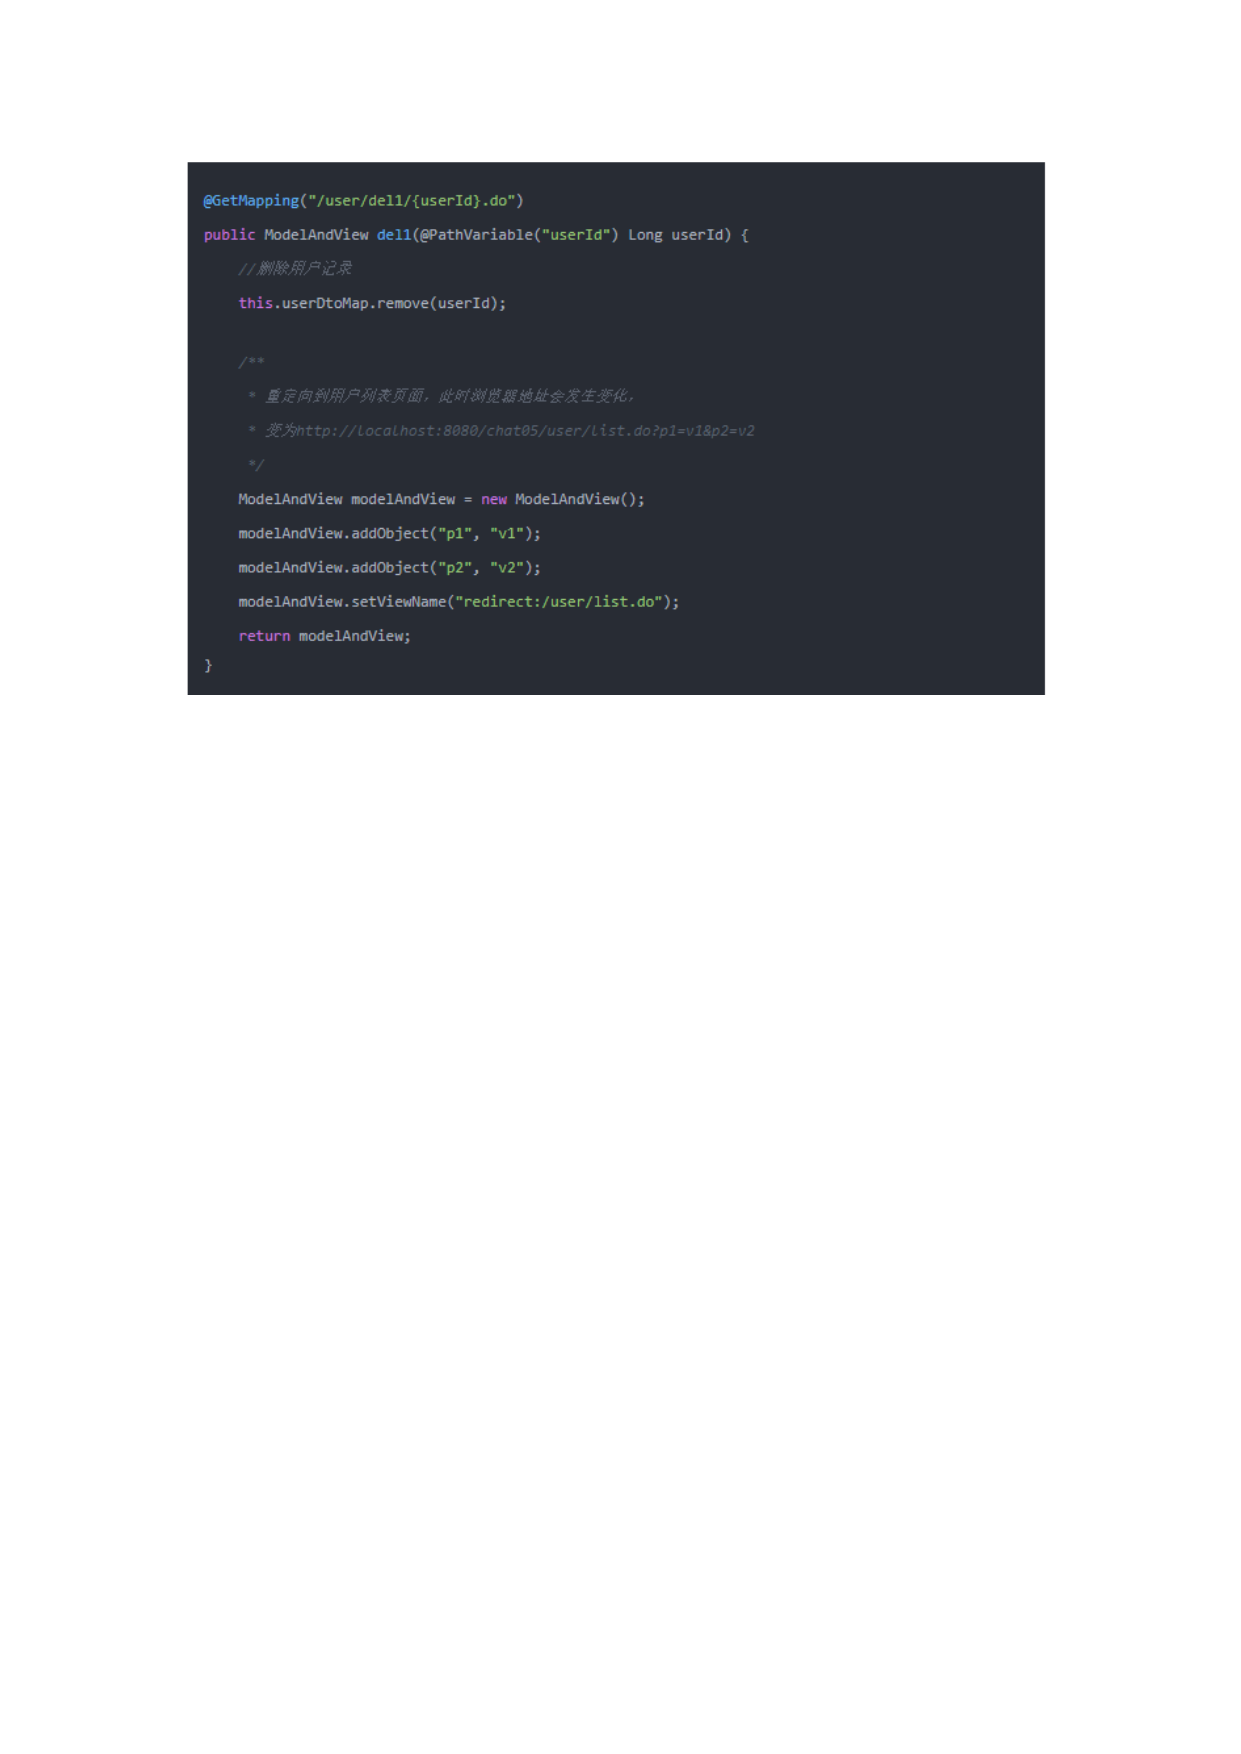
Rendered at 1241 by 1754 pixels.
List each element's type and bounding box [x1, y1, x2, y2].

picture [187, 162, 1053, 695]
